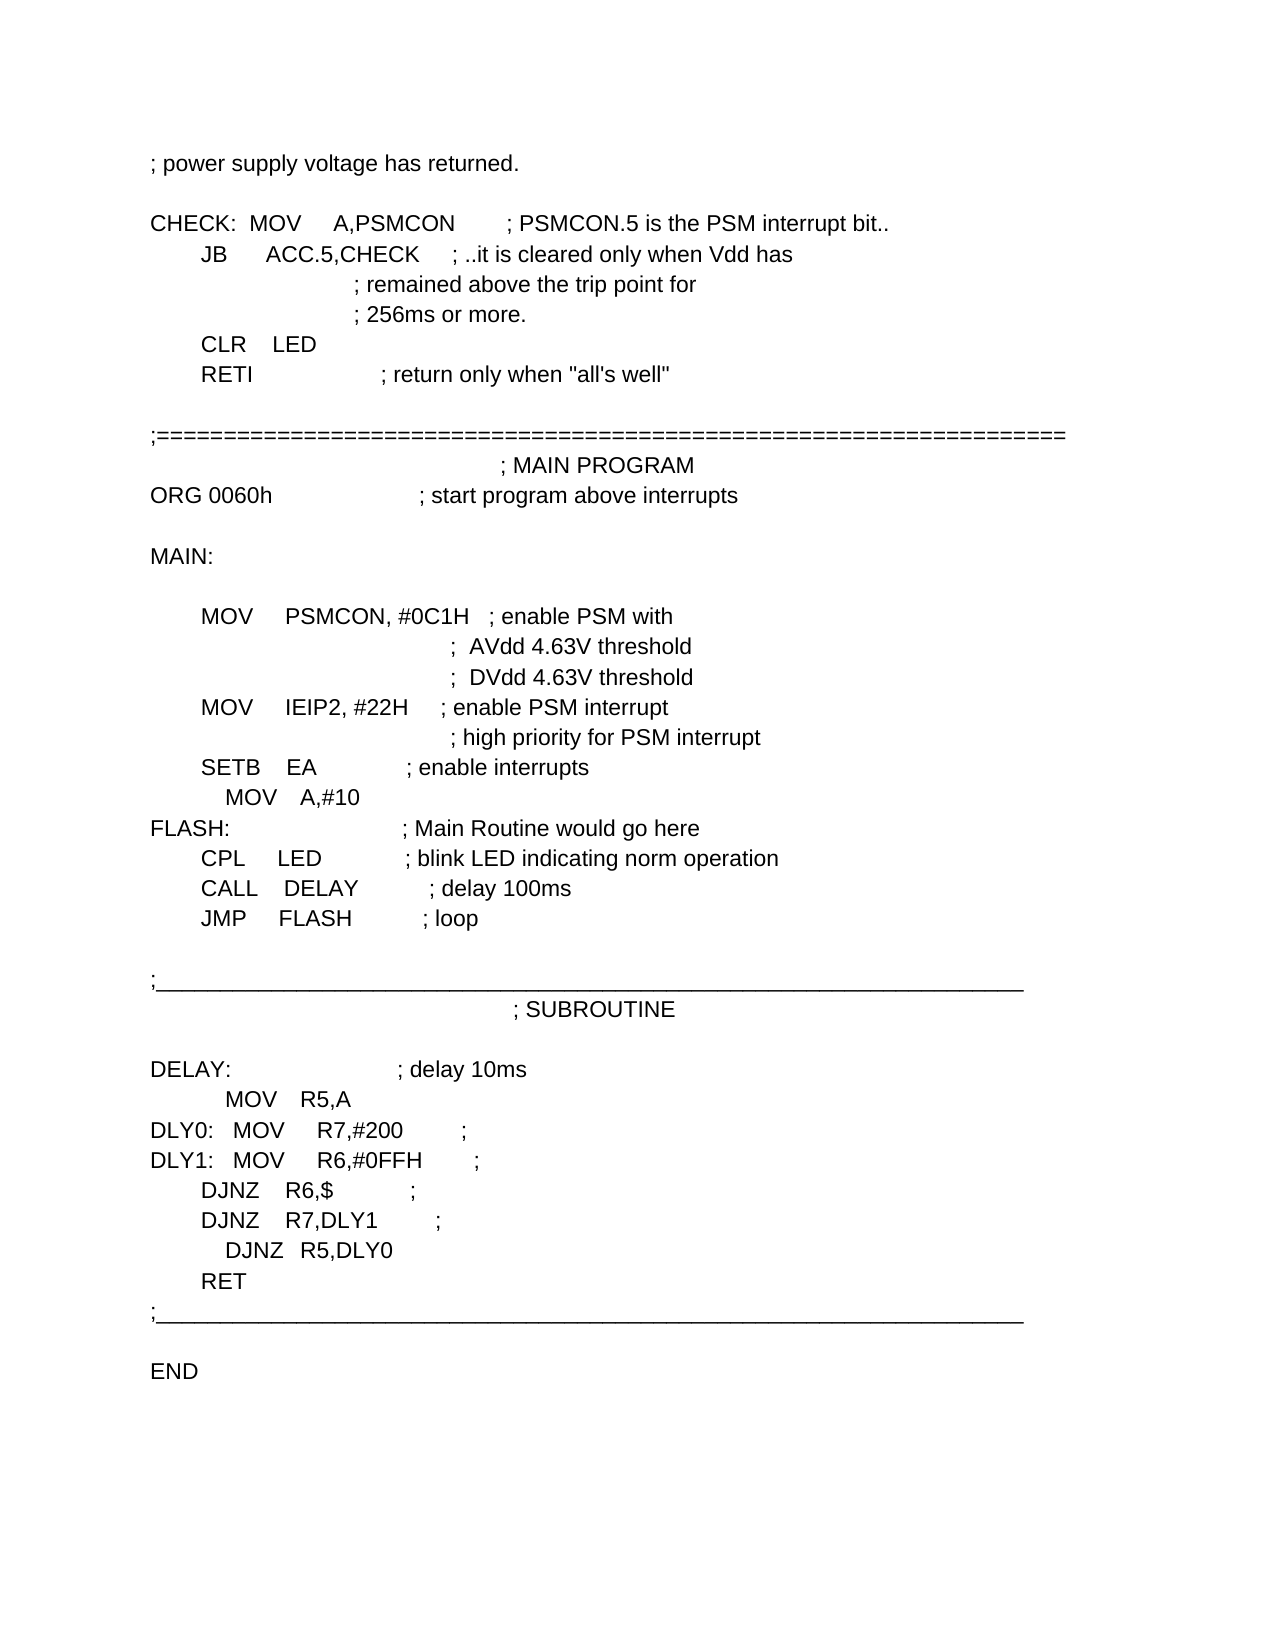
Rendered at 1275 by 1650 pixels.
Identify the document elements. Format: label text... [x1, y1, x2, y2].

text ; remained above the trip point for [150, 271, 1125, 297]
text ORG 0060h ; start program above interrupts [150, 482, 1125, 509]
text ;____________________________________________________________________ [150, 966, 1125, 992]
text RET [150, 1268, 1125, 1294]
text CLR LED [150, 331, 1125, 358]
text ; DVdd 4.63V threshold [150, 663, 1125, 690]
text MOV A,#10 [150, 784, 1125, 811]
text ;==================================================================== [150, 422, 1125, 448]
text SETB EA ; enable interrupts [150, 754, 1125, 781]
text ; high priority for PSM interrupt [150, 724, 1125, 750]
text MOV R5,A [150, 1086, 1125, 1113]
text DELAY: ; delay 10ms [150, 1056, 1125, 1083]
text ; SUBROUTINE [150, 996, 1125, 1022]
text ; MAIN PROGRAM [150, 452, 1125, 478]
text MAIN: [150, 543, 1125, 569]
text ; AVdd 4.63V threshold [150, 633, 1125, 660]
text RETI ; return only when "all's well" [150, 361, 1125, 388]
text CALL DELAY ; delay 100ms [150, 875, 1125, 901]
text CPL LED ; blink LED indicating norm operation [150, 845, 1125, 871]
text FLASH: ; Main Routine would go here [150, 814, 1125, 841]
text ; 256ms or more. [150, 301, 1125, 327]
text DLY1: MOV R6,#0FFH ; [150, 1147, 1125, 1173]
text END [150, 1358, 1125, 1385]
text MOV IEIP2, #22H ; enable PSM interrupt [150, 694, 1125, 720]
text JB ACC.5,CHECK ; ..it is cleared only when Vdd has [150, 241, 1125, 267]
text DJNZ R5,DLY0 [150, 1237, 1125, 1264]
text MOV PSMCON, #0C1H ; enable PSM with [150, 603, 1125, 629]
text DJNZ R6,$ ; [150, 1177, 1125, 1203]
text CHECK: MOV A,PSMCON ; PSMCON.5 is the PSM interrupt bit.. [150, 210, 1125, 237]
text DLY0: MOV R7,#200 ; [150, 1117, 1125, 1143]
text DJNZ R7,DLY1 ; [150, 1207, 1125, 1234]
text JMP FLASH ; loop [150, 905, 1125, 932]
text ; power supply voltage has returned. [150, 150, 1125, 176]
text ;____________________________________________________________________ [150, 1298, 1125, 1324]
